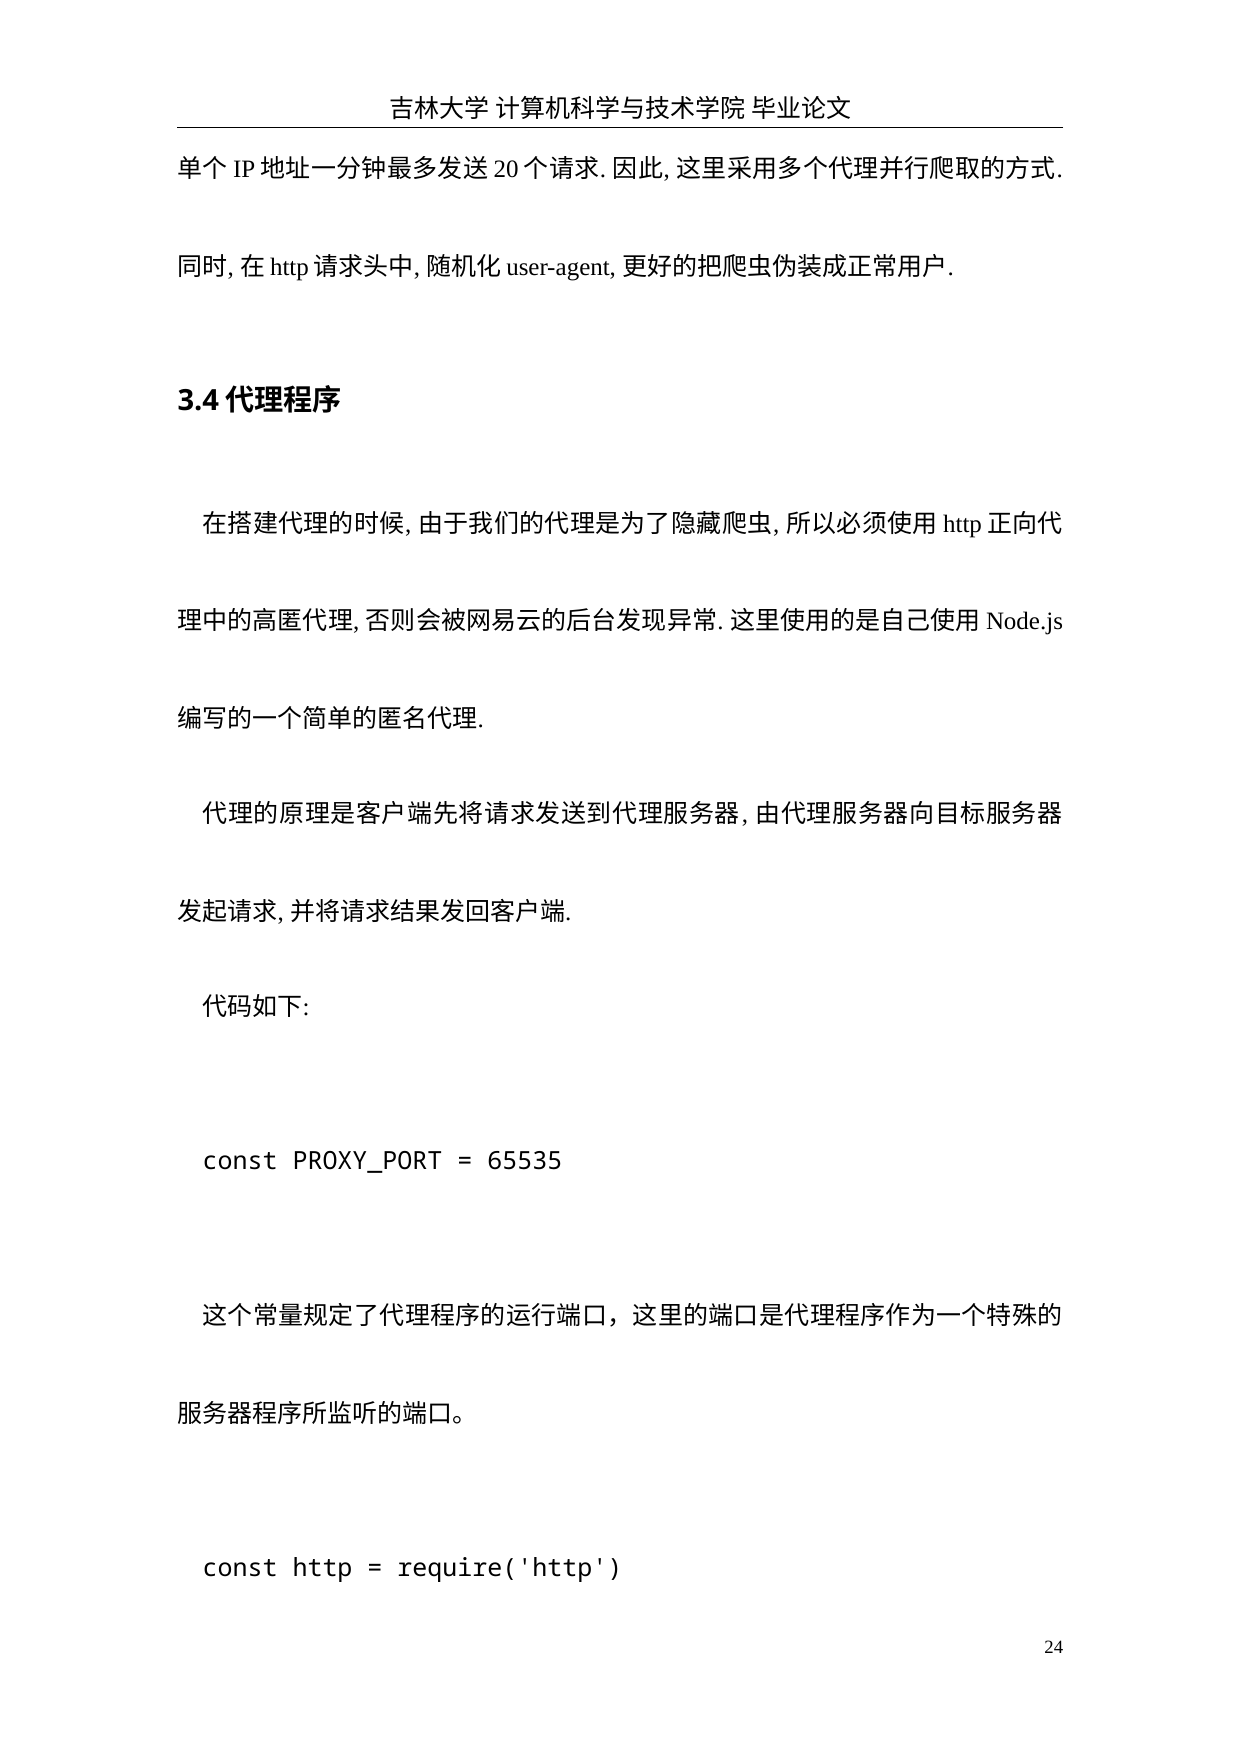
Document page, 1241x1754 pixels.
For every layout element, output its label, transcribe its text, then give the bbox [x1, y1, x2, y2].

text const PROXY_PORT = 65535 [177, 1127, 1063, 1192]
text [177, 134, 1063, 297]
text 代理的原理是客户端先将请求发送到代理服务器, 由代理服务器向目标服务器发起请求, 并将请求结果发回客户端. [177, 779, 1063, 942]
text const http = require('http') [177, 1534, 1063, 1599]
text 3.4代理程序 [177, 365, 1063, 430]
text 这个常量规定了代理程序的运行端口，这里的端口是代理程序作为一个特殊的服务器程序所监听的端口。 [177, 1281, 1063, 1444]
text 代码如下: [177, 972, 1063, 1037]
text 在搭建代理的时候, 由于我们的代理是为了隐藏爬虫, 所以必须使用http正向代理中的高匿代理, 否则会被网易云的后台发现异常. 这里使用的是自己使用Node.js编写的一个简单的匿名代理. [177, 489, 1063, 749]
